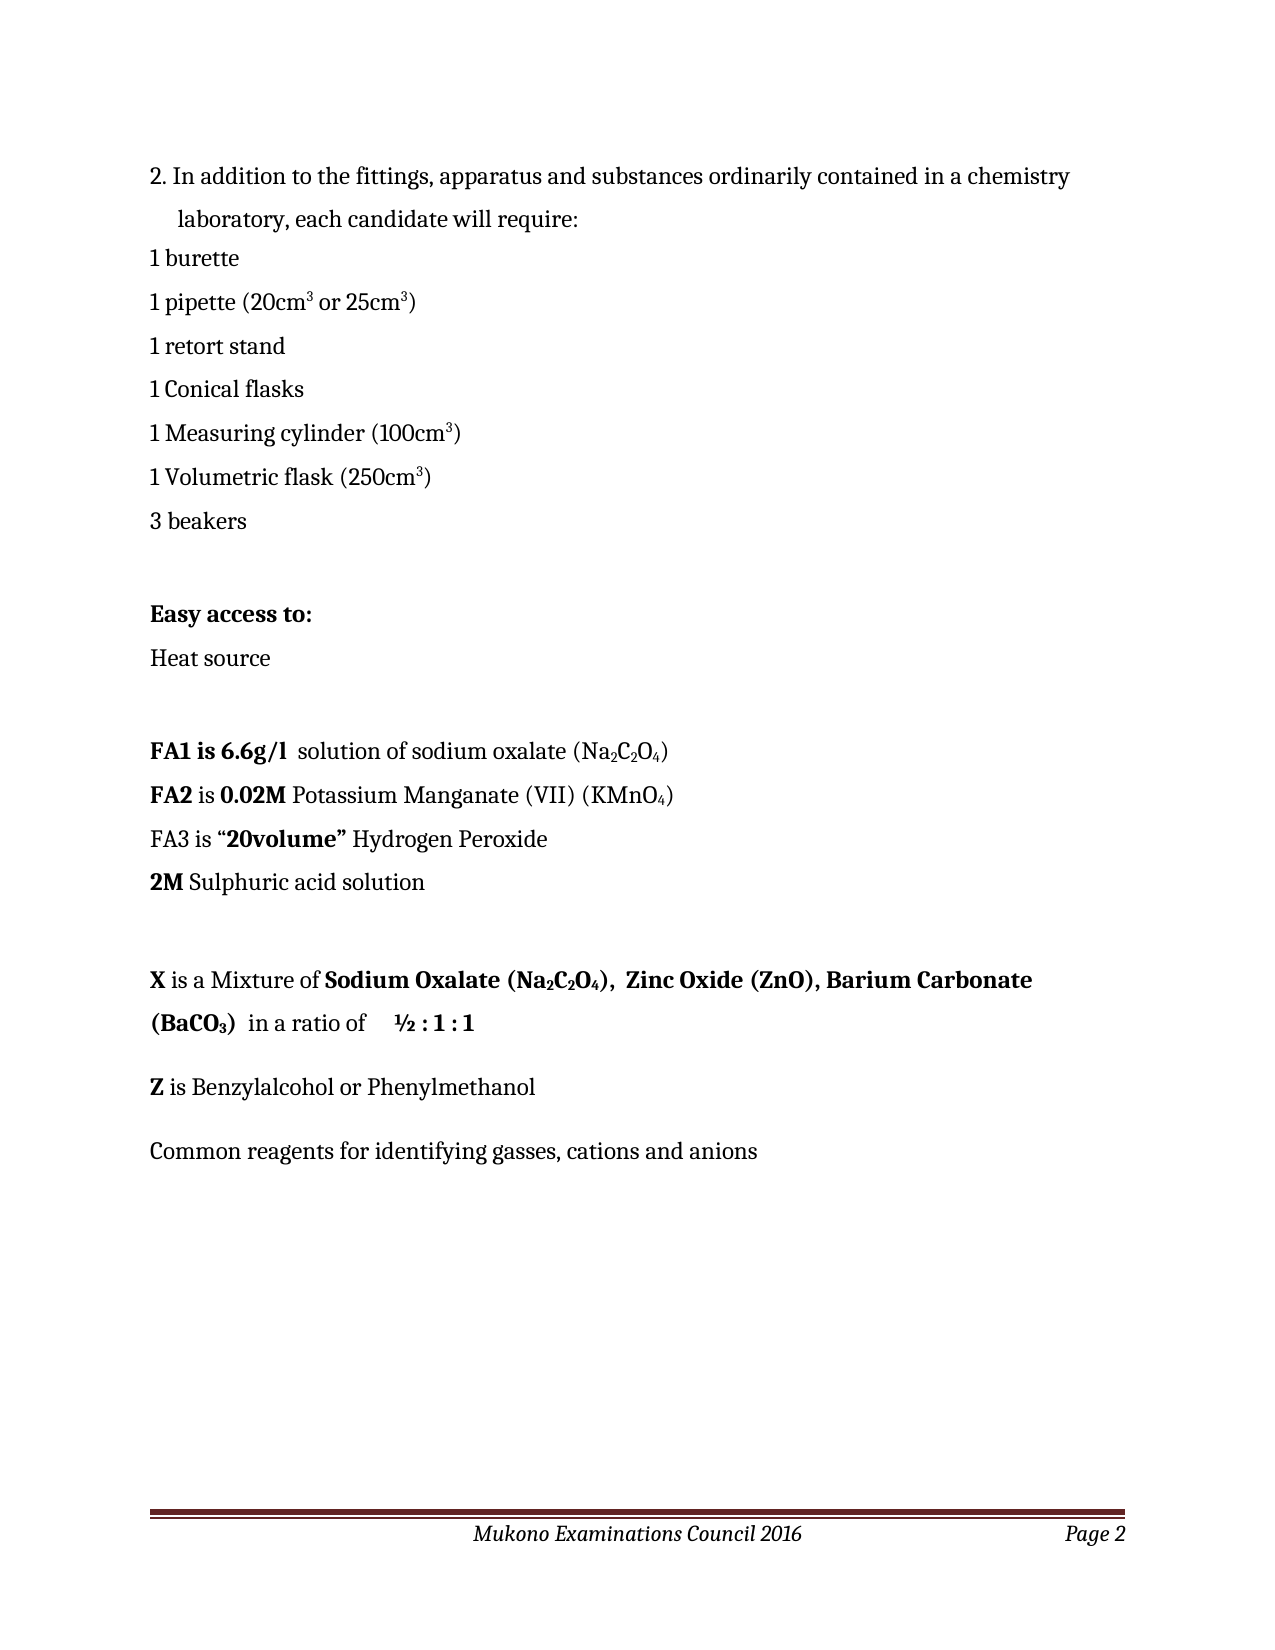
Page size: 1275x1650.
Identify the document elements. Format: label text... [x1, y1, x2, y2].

text 1 retort stand [150, 336, 1125, 359]
text X is a Mixture of Sodium Oxalate (Na2C2O4), Zinc Oxide (ZnO), Barium Carbonate (BaCO3) in a ratio of ½ : 1 : 1 [150, 966, 1125, 1038]
text 1 pipette (20cm3 or 25cm3) [150, 292, 1125, 315]
text 1 Conical flasks [150, 379, 1125, 402]
text 2M Sulphuric acid solution [150, 872, 1125, 895]
text FA3 is “20volume” Hydrogen Peroxide [150, 829, 1125, 852]
text FA1 is 6.6g/l solution of sodium oxalate (Na2C2O4) [150, 741, 1125, 764]
text 3 beakers [150, 511, 1125, 534]
text 2. In addition to the fittings, apparatus and substances ordinarily contained in a chemistry [150, 162, 1125, 191]
text Common reagents for identifying gasses, cations and anions [150, 1137, 1125, 1166]
text 1 burette [150, 248, 1125, 271]
text Z is Benzylalcohol or Phenylmethanol [150, 1073, 1125, 1102]
text 1 Volumetric flask (250cm3) [150, 467, 1125, 490]
text 1 Measuring cylinder (100cm3) [150, 423, 1125, 446]
text Heat source [150, 648, 1125, 671]
text laboratory, each candidate will require: [150, 205, 1125, 234]
text FA2 is 0.02M Potassium Manganate (VII) (KMnO4) [150, 785, 1125, 808]
text Easy access to: [150, 604, 1125, 627]
